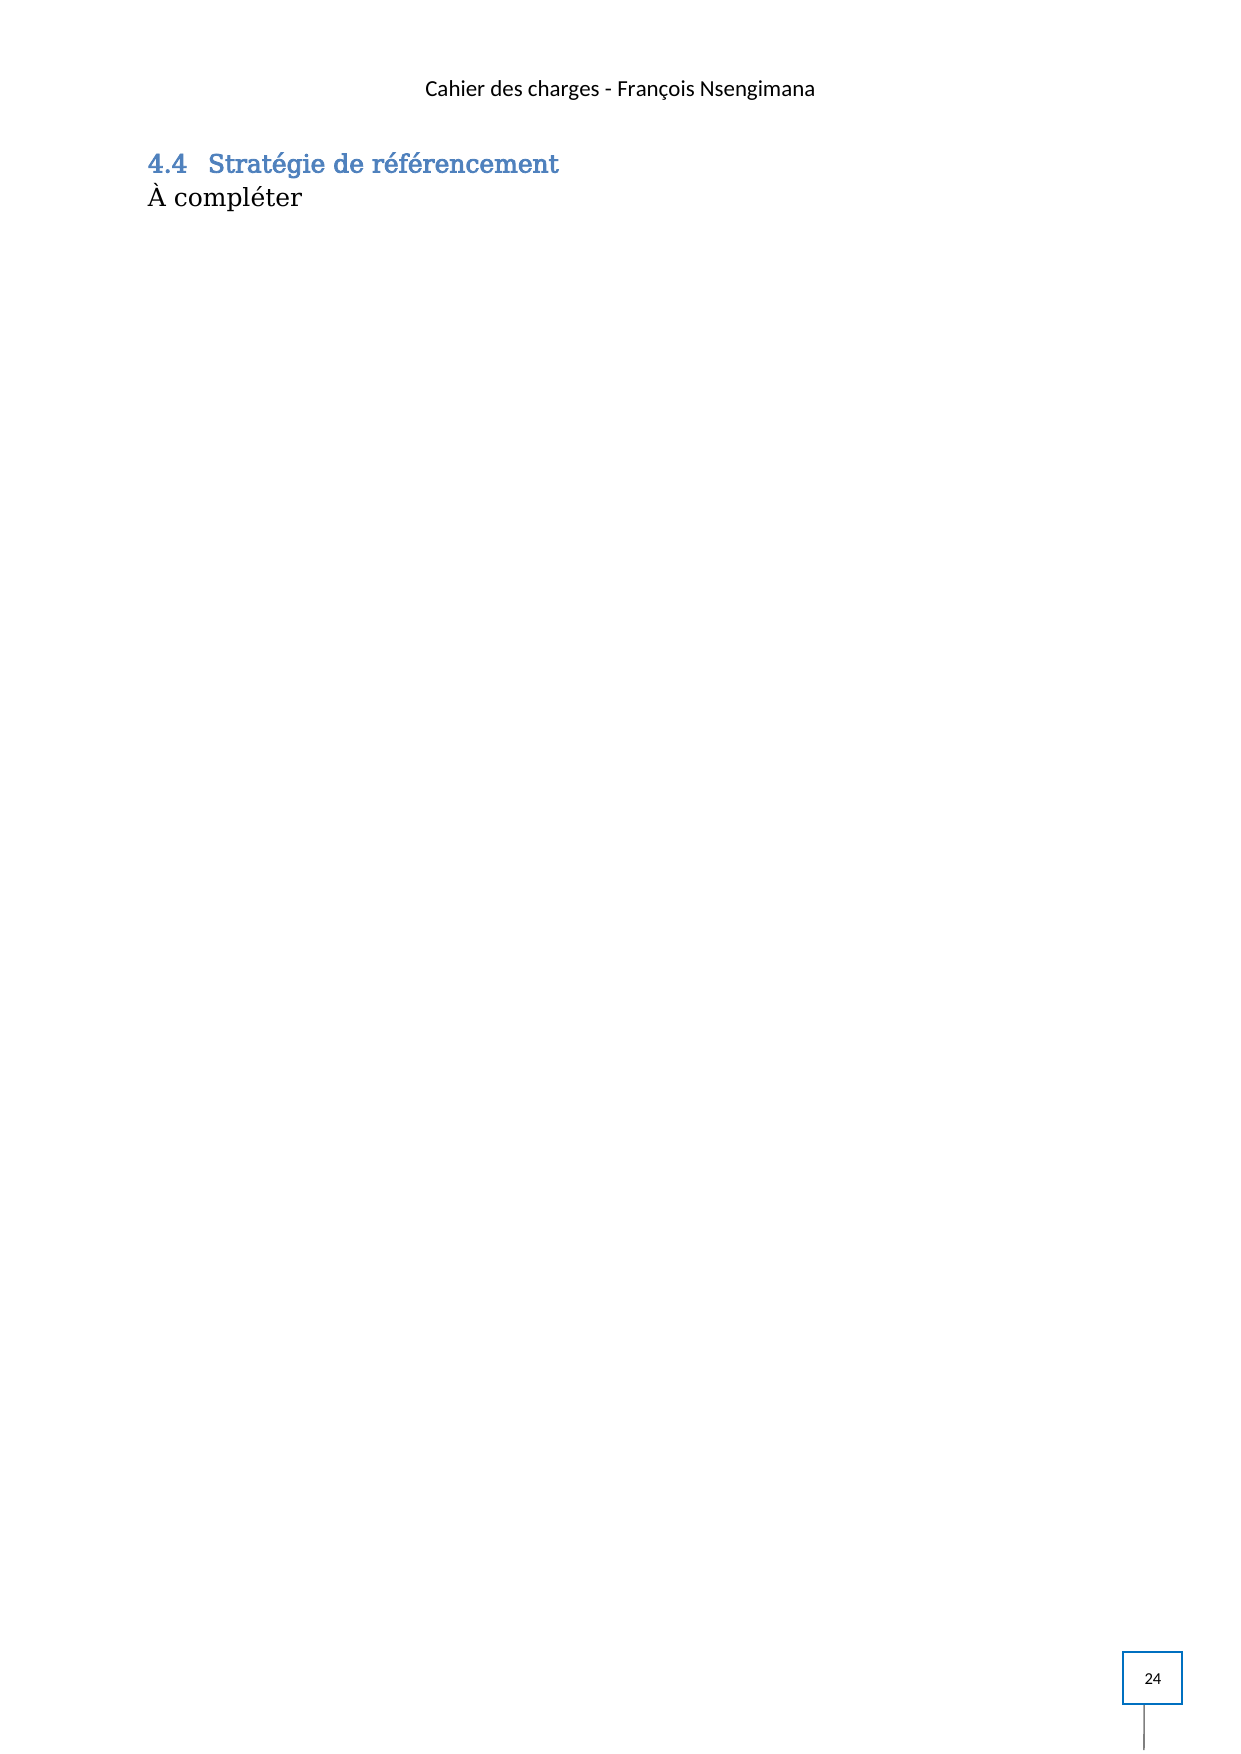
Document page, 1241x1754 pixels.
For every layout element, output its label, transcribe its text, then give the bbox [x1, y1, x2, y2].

subtitle Stratégie de référencement [148, 148, 1093, 178]
text À compléter [148, 182, 1093, 212]
